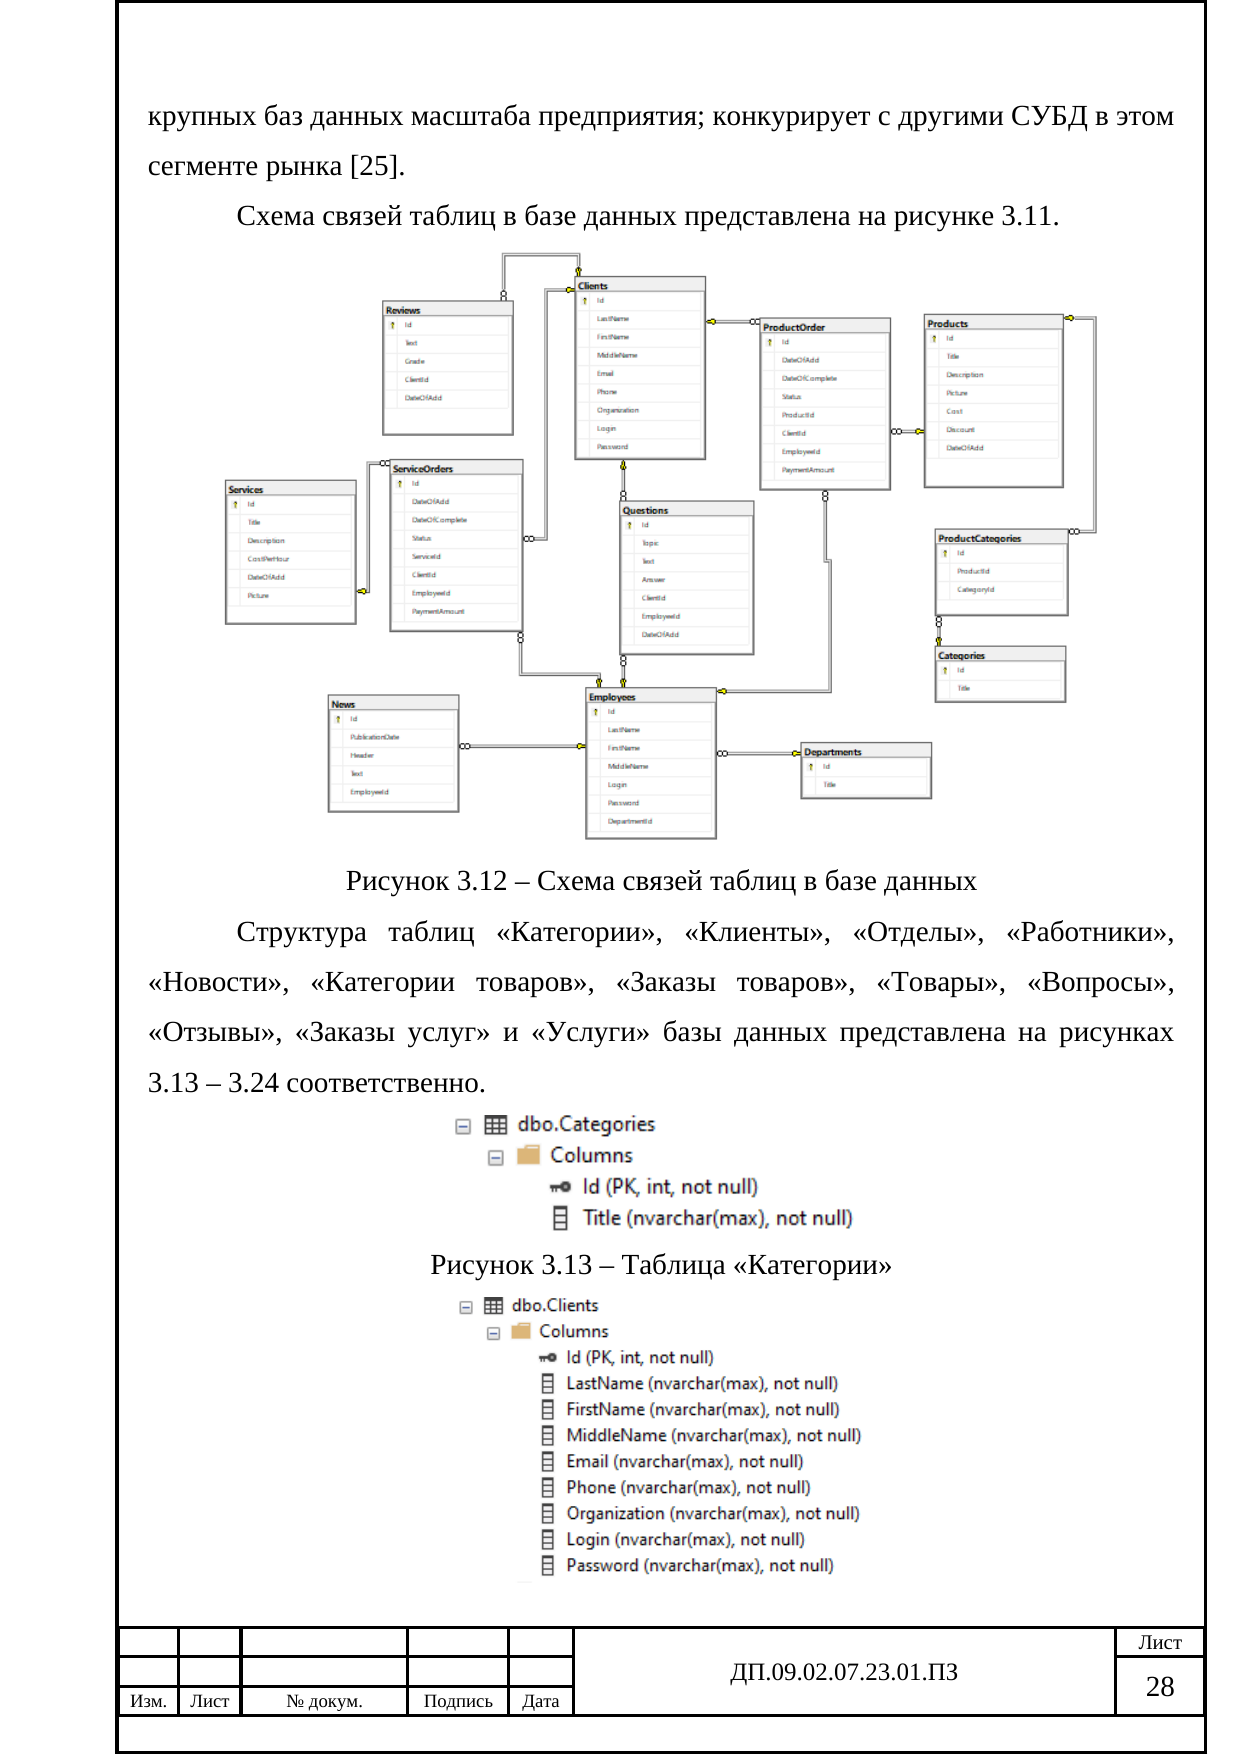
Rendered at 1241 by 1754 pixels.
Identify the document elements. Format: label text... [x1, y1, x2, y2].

text Схема связей таблиц в базе данных представлена на рисунке 3.11. [148, 198, 1175, 232]
picture [454, 1297, 869, 1583]
text Рисунок 3.13 – Таблица «Категории» [148, 1247, 1175, 1280]
text Рисунок 3.12 – Схема связей таблиц в базе данных [148, 863, 1175, 897]
picture [454, 1115, 869, 1231]
picture [219, 248, 1104, 847]
text Структура таблиц «Категории», «Клиенты», «Отделы», «Работники», «Новости», «Категории товаров», «Заказы товаров», «Товары», «Вопросы», «Отзывы», «Заказы услуг» и «Услуги» базы данных представлена на рисунках 3.13 – 3.24 соответственно. [148, 914, 1175, 1098]
